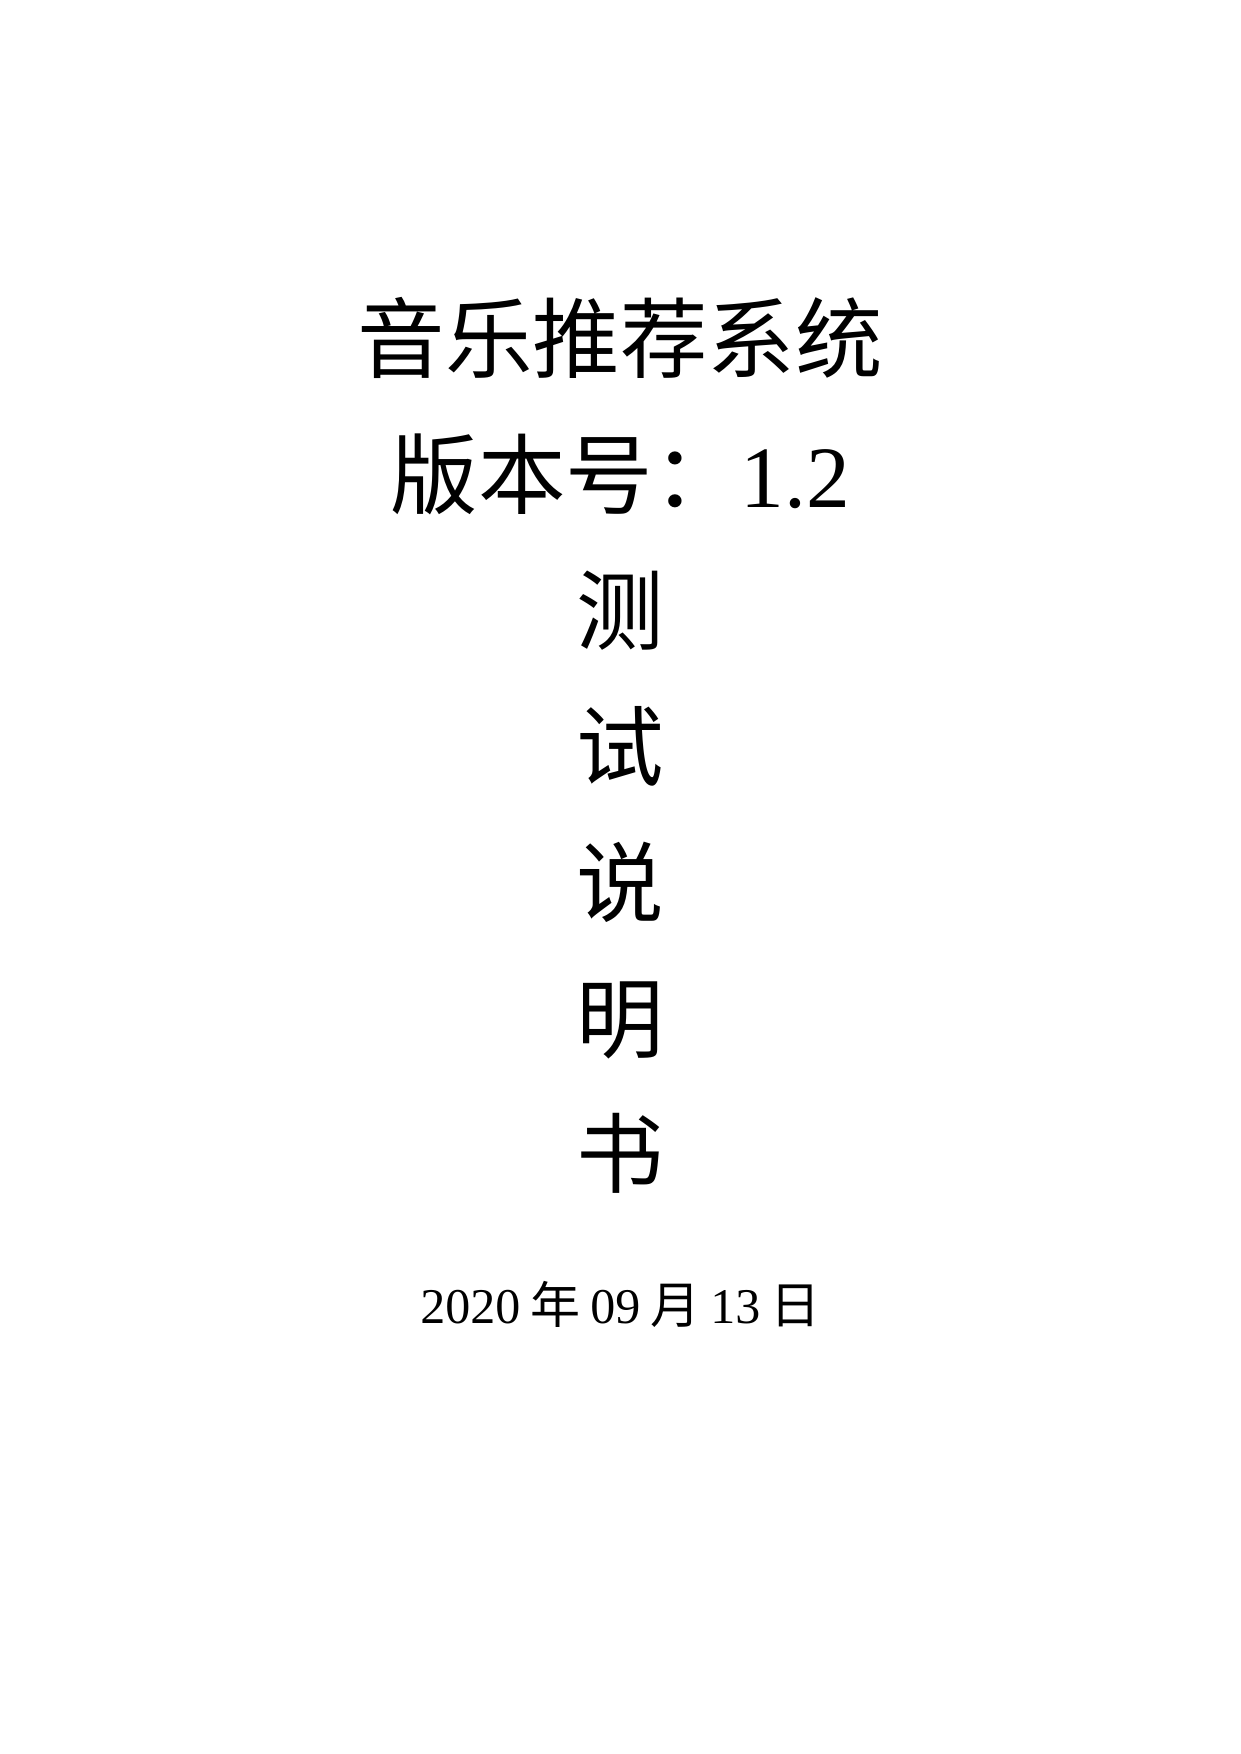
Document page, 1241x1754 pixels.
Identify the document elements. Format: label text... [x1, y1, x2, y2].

text 说 [187, 809, 1053, 945]
text 音乐推荐系统 [187, 266, 1053, 402]
text 版本号：1.2 [187, 402, 1053, 537]
text 书 [187, 1081, 1053, 1217]
text 2020年09月13日 [187, 1251, 1053, 1352]
text 试 [187, 673, 1053, 809]
text 测 [187, 537, 1053, 673]
text 明 [187, 945, 1053, 1081]
